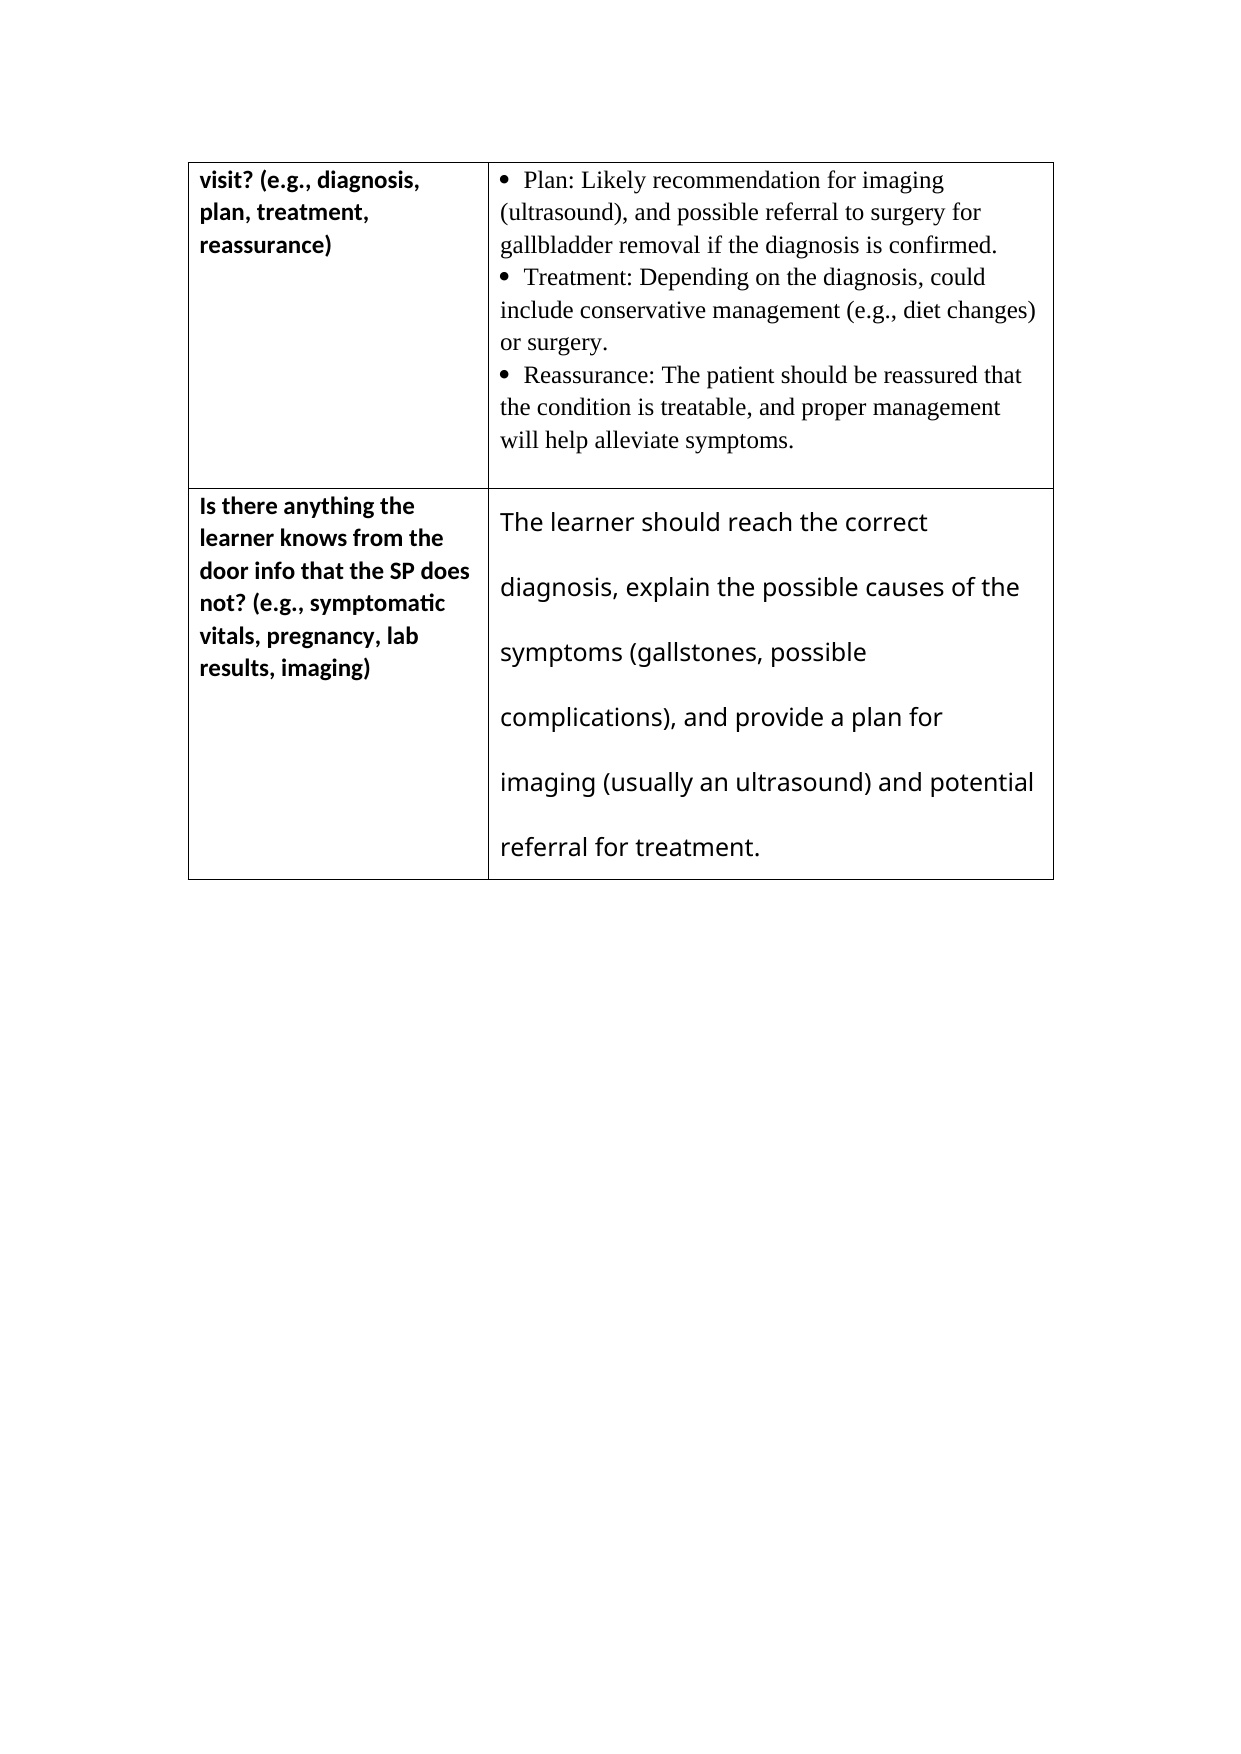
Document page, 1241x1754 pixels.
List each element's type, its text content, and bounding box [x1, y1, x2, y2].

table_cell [489, 163, 1053, 488]
table_cell Is there anything the learner knows from the door info that the SP does not? (e.g., symptomatic vitals, pregnancy, lab results, imaging) [189, 489, 488, 879]
table_cell The learner should reach the correct diagnosis, explain the possible causes of the symptoms (gallstones, possible complications), and provide a plan for imaging (usually an ultrasound) and potential referral for treatment. [489, 489, 1053, 879]
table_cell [189, 163, 488, 488]
